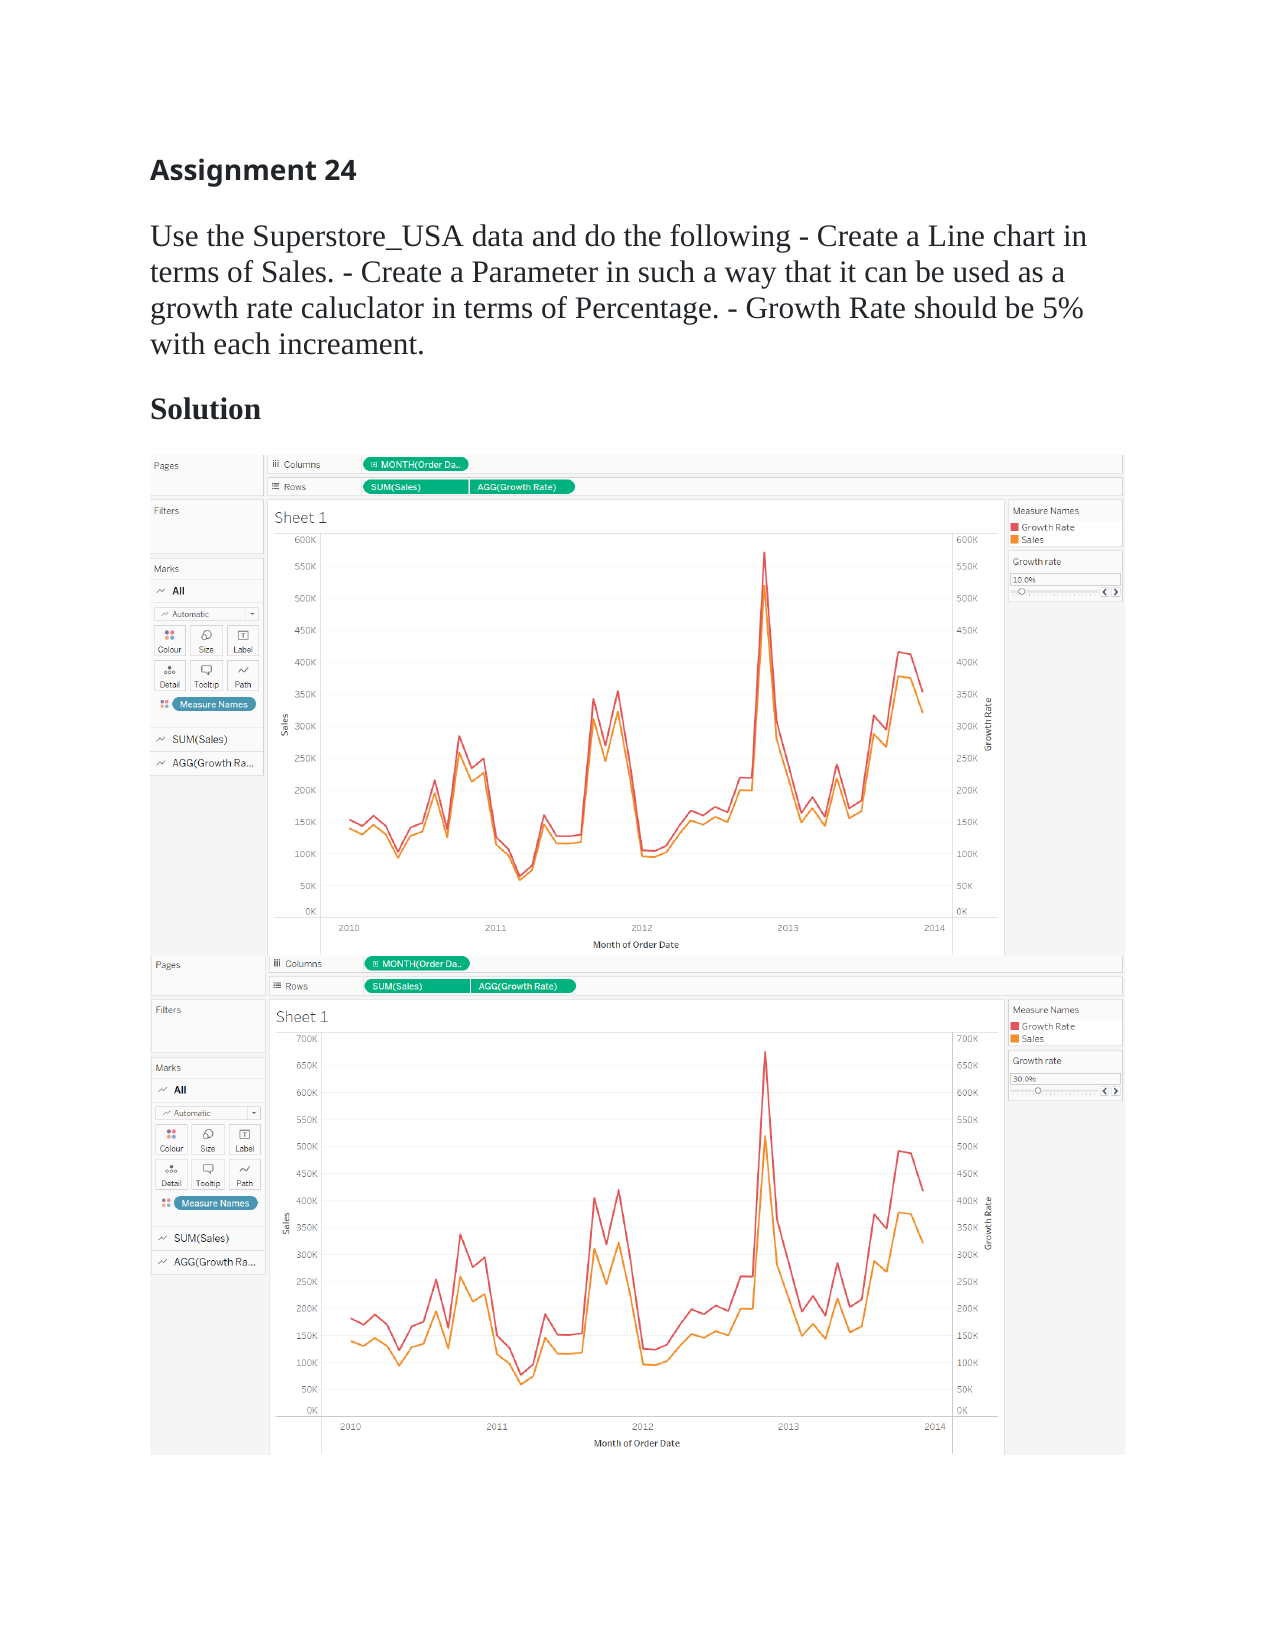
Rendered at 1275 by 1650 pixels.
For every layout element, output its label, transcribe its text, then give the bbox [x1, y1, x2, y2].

text Assignment 24 [150, 150, 1125, 188]
text Solution [150, 390, 1125, 426]
picture [150, 455, 1125, 1455]
text Use the Superstore_USA data and do the following - Create a Line chart in terms of Sales. - Create a Parameter in such a way that it can be used as a growth rate caluclator in terms of Percentage. - Growth Rate should be 5% with each increament. [150, 217, 1125, 361]
